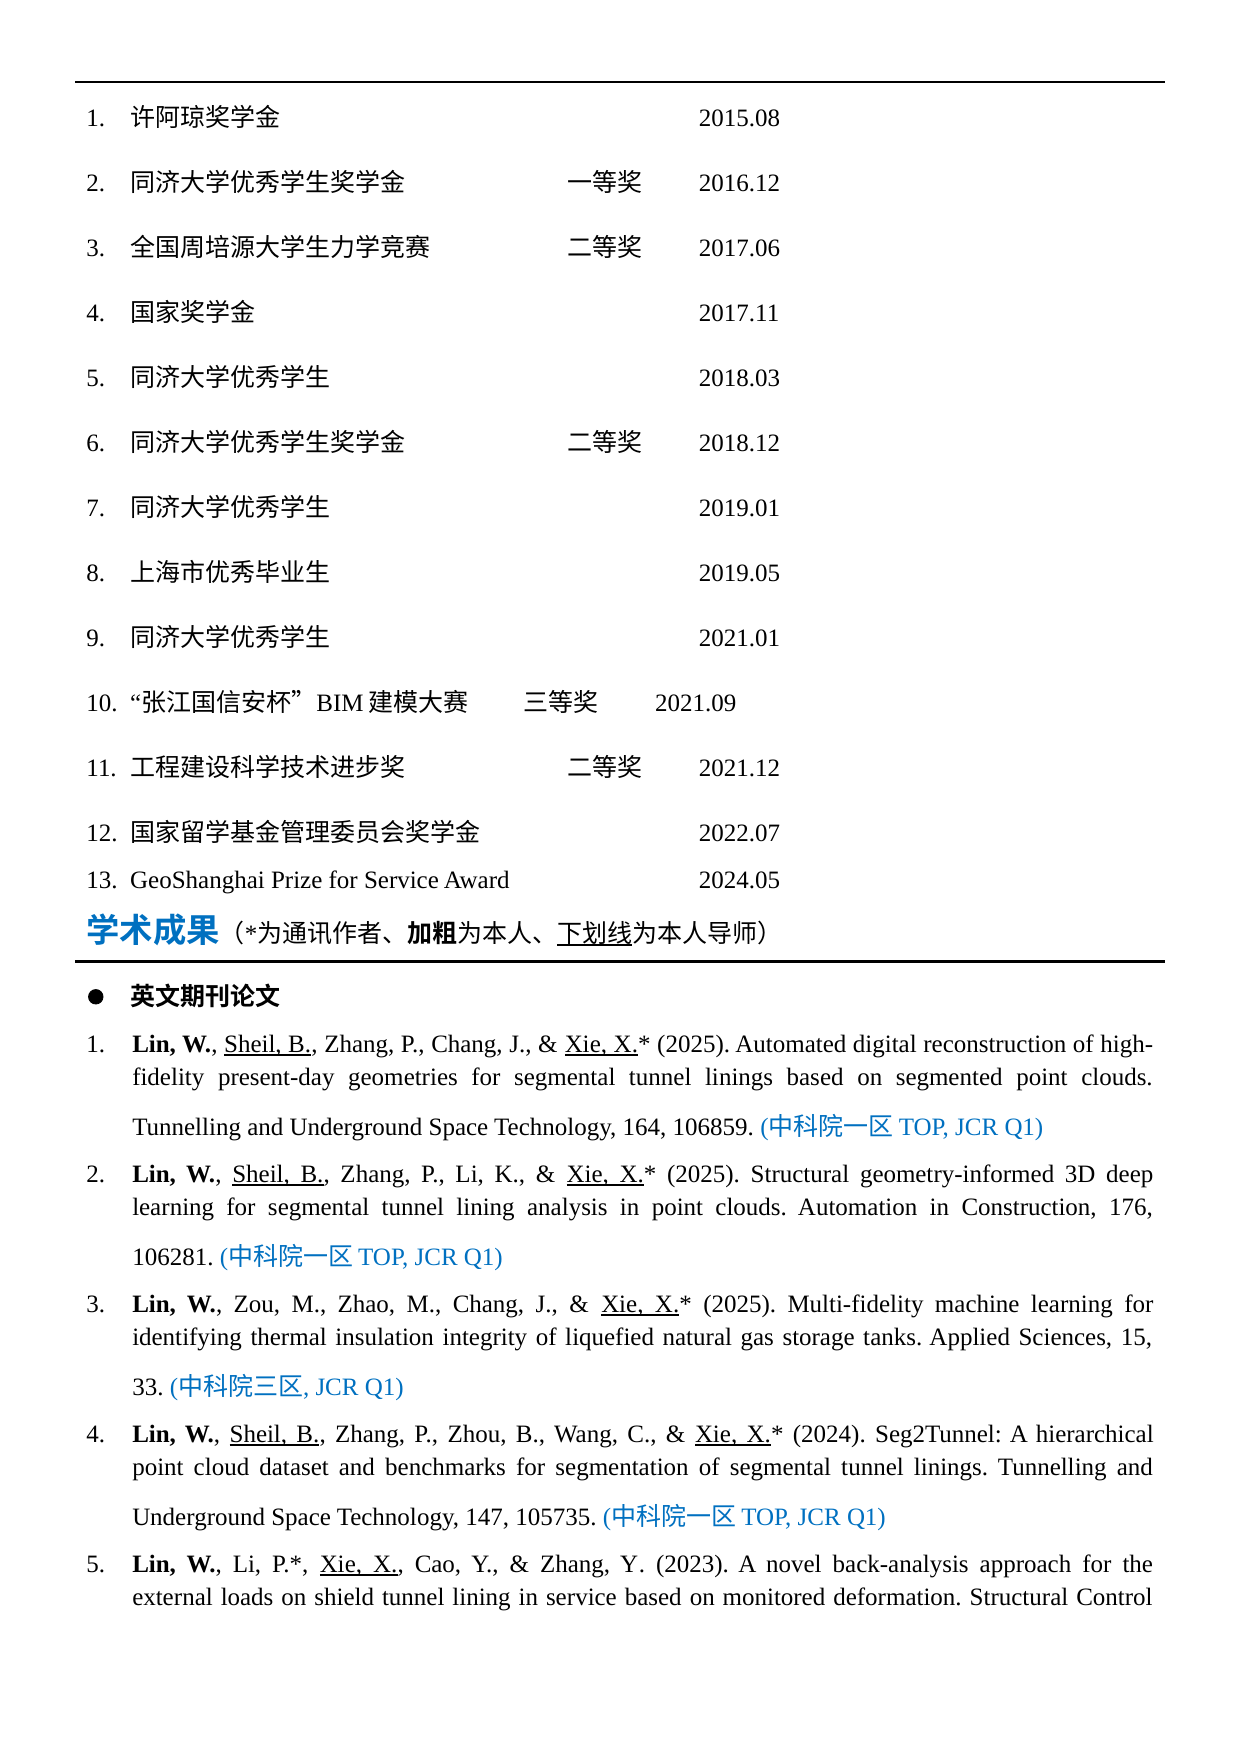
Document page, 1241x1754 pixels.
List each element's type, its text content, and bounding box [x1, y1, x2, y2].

table_cell 学术成果（*为通讯作者、加粗为本人、下划线为本人导师） [75, 895, 1165, 960]
table_cell 许阿琼奖学金 2015.08 同济大学优秀学生奖学金 一等奖 2016.12 全国周培源大学生力学竞赛 二等奖 2017.06 国家奖学金 2017.11 同济大学优秀学生 2018.03 同济大学优秀学生奖学金 二等奖 2018.12 同济大学优秀学生 2019.01 上海市优秀毕业生 2019.05 同济大学优秀学生 2021.01 “张江国信安杯”BIM建模大赛 三等奖 2021.09 工程建设科学技术进步奖 二等奖 2021.12 国家留学基金管理委员会奖学金 2022.07 GeoShanghai Prize for Service Award 2024.05 [75, 83, 1165, 895]
